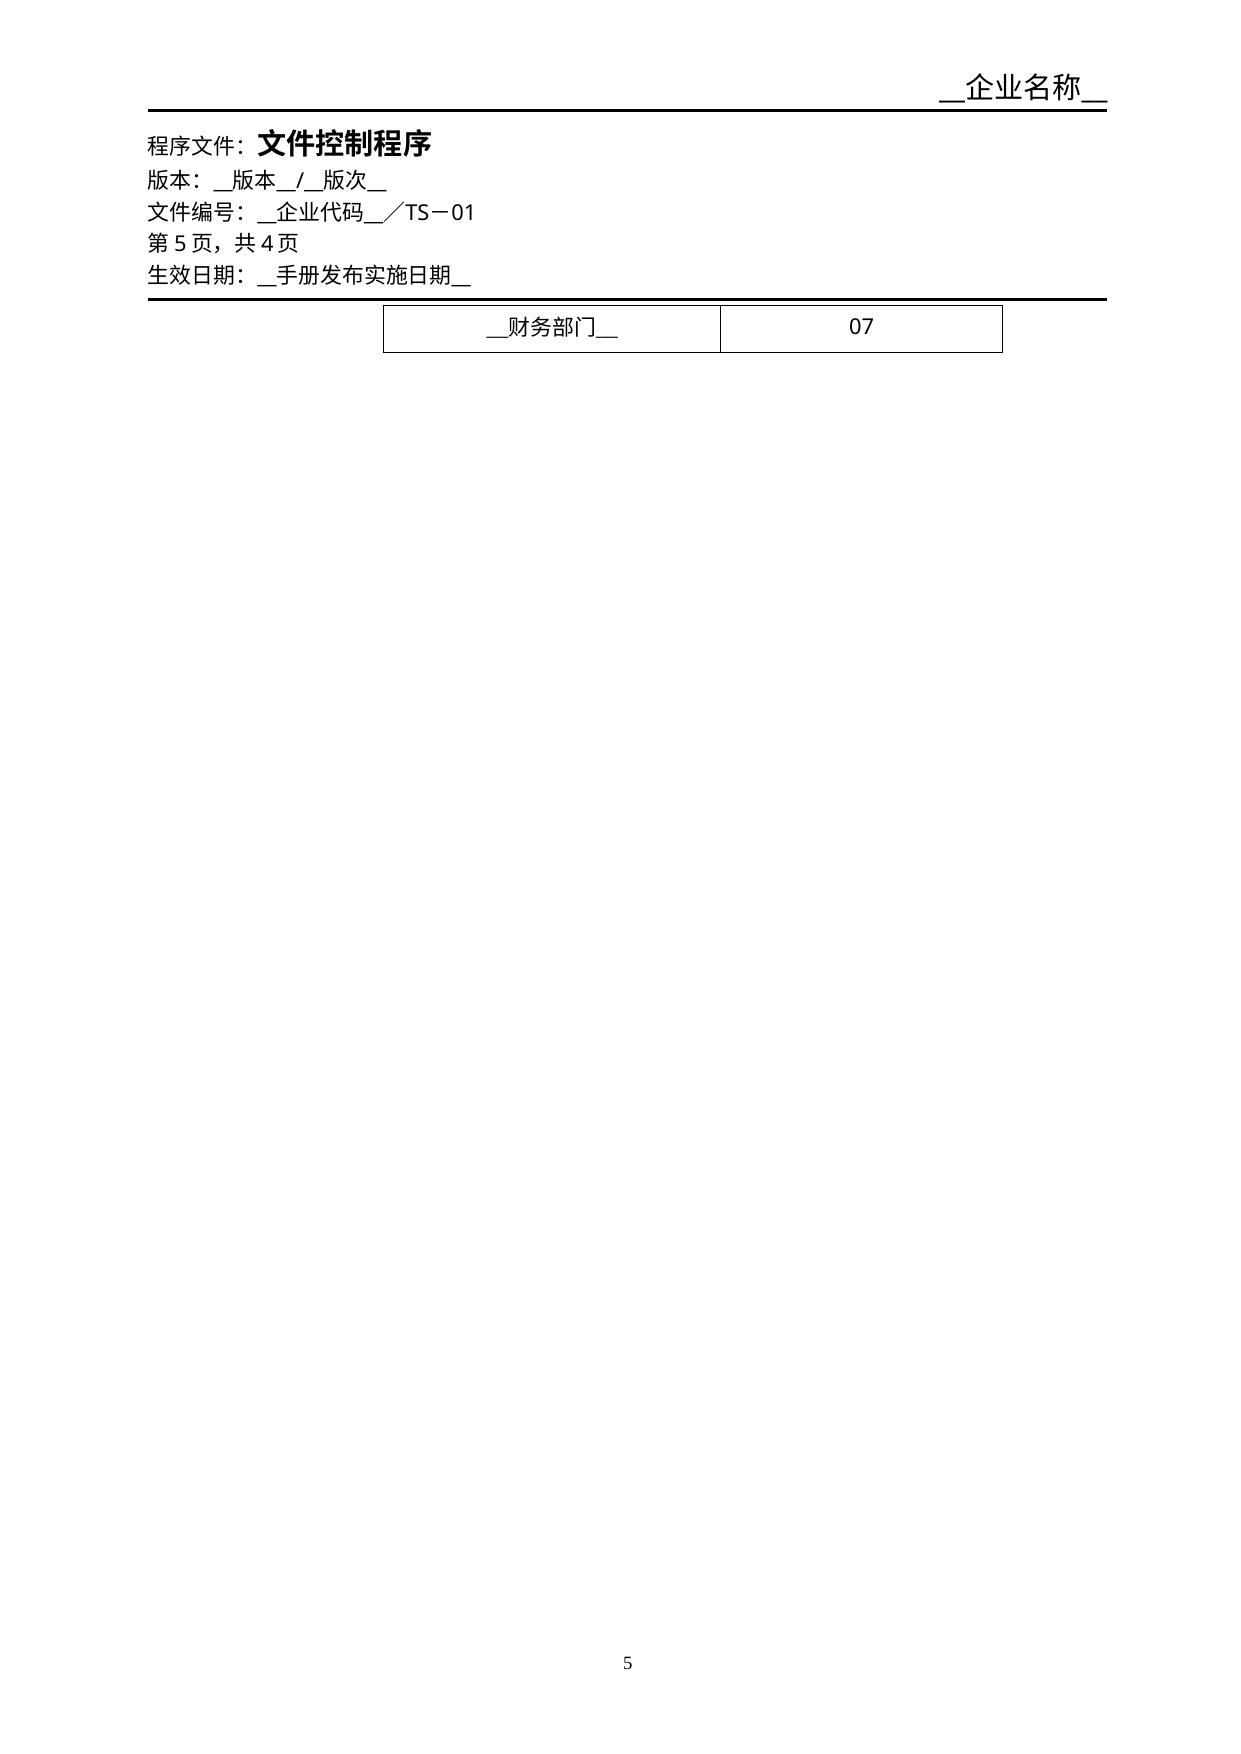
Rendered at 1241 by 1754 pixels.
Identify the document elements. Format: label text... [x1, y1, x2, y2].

table_cell 07 [721, 306, 1002, 352]
table_cell __财务部门__ [384, 306, 720, 352]
